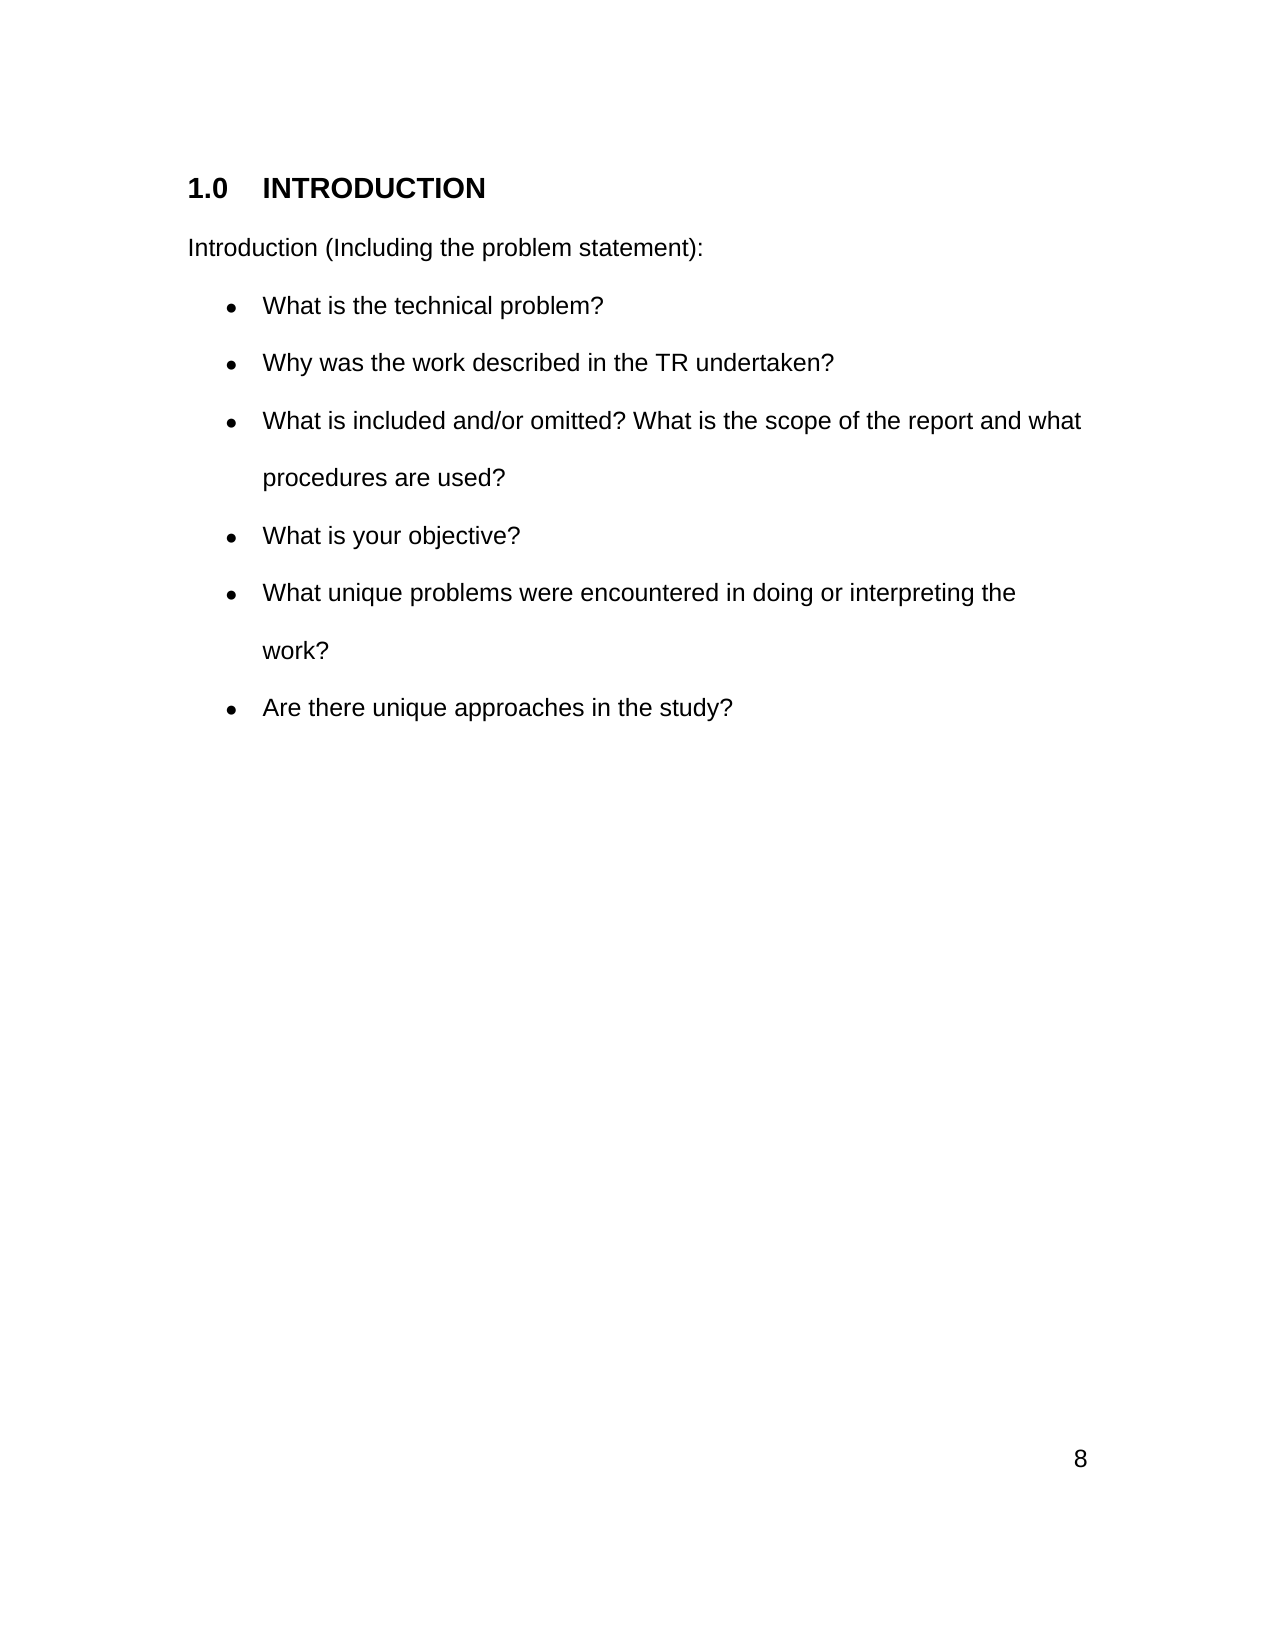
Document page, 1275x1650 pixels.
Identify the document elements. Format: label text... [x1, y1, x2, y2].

list What is your objective? [225, 521, 1087, 549]
list What is included and/or omitted? What is the scope of the report and what procedures are used? [225, 406, 1087, 492]
list Why was the work described in the TR undertaken? [225, 348, 1087, 377]
text Introduction (Including the problem statement): [187, 233, 1087, 262]
subtitle 1.0 INTRODUCTION [187, 171, 1087, 204]
list What is the technical problem? [225, 291, 1087, 319]
list Are there unique approaches in the study? [225, 693, 1087, 722]
list What unique problems were encountered in doing or interpreting the work? [225, 578, 1087, 664]
